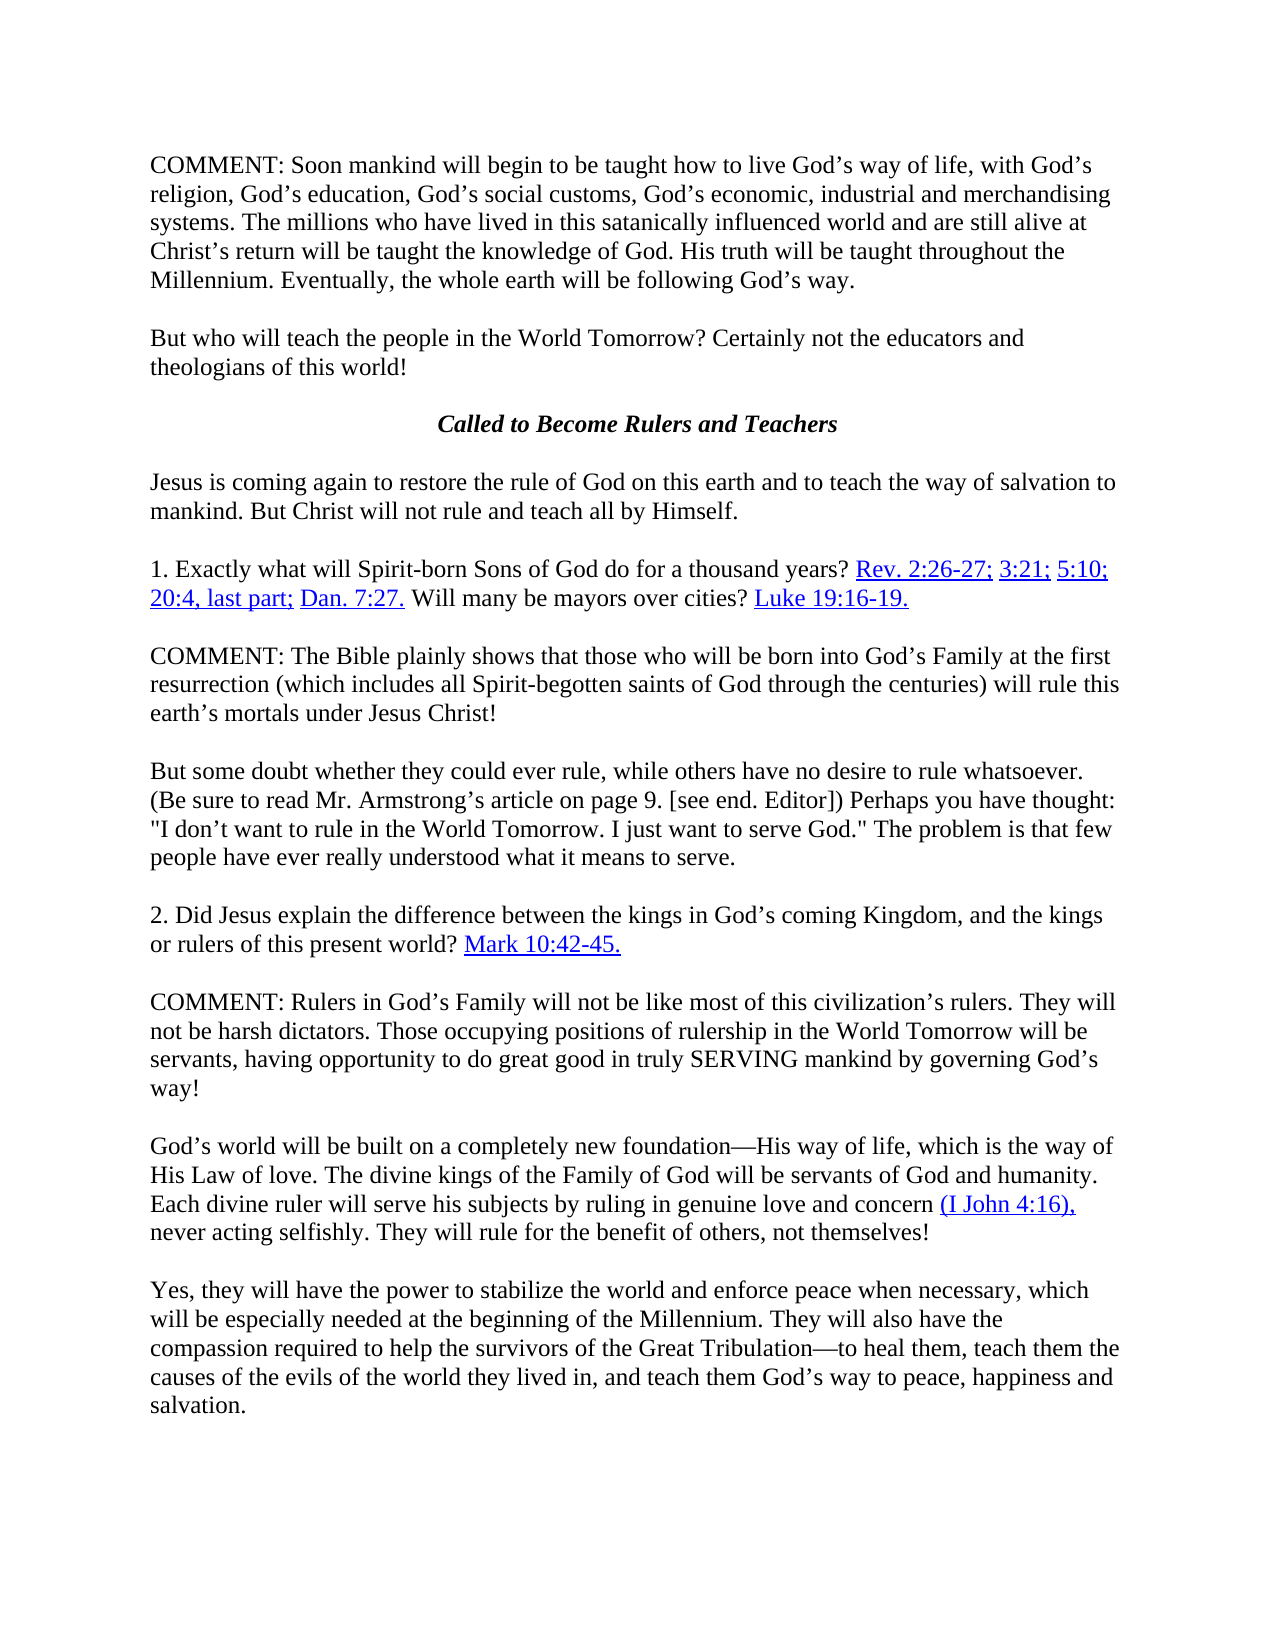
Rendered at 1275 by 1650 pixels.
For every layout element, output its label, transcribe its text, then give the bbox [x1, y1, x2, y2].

text COMMENT: Soon mankind will begin to be taught how to live God’s way of life, with God’s religion, God’s education, God’s social customs, God’s economic, industrial and merchandising systems. The millions who have lived in this satanically influenced world and are still alive at Christ’s return will be taught the knowledge of God. His truth will be taught throughout the Millennium. Eventually, the whole earth will be following God’s way. [150, 150, 1125, 294]
text Called to Become Rulers and Teachers [150, 409, 1125, 438]
text COMMENT: The Bible plainly shows that those who will be born into God’s Family at the first resurrection (which includes all Spirit-begotten saints of God through the centuries) will rule this earth’s mortals under Jesus Christ! [150, 641, 1125, 727]
text God’s world will be built on a completely new foundation—His way of life, which is the way of His Law of love. The divine kings of the Family of God will be servants of God and humanity. Each divine ruler will serve his subjects by ruling in genuine love and concern (I John 4:16), never acting selfishly. They will rule for the benefit of others, not themselves! [150, 1131, 1125, 1246]
text But who will teach the people in the World Tomorrow? Certainly not the educators and theologians of this world! [150, 323, 1125, 380]
text 2. Did Jesus explain the difference between the kings in God’s coming Kingdom, and the kings or rulers of this present world? Mark 10:42-45. [150, 900, 1125, 958]
text COMMENT: Rulers in God’s Family will not be like most of this civilization’s rulers. They will not be harsh dictators. Those occupying positions of rulership in the World Tomorrow will be servants, having opportunity to do great good in truly SERVING mankind by governing God’s way! [150, 987, 1125, 1102]
text But some doubt whether they could ever rule, while others have no desire to rule whatsoever. (Be sure to read Mr. Armstrong’s article on page 9. [see end. Editor]) Perhaps you have thought: "I don’t want to rule in the World Tomorrow. I just want to serve God." The problem is that few people have ever really understood what it means to serve. [150, 756, 1125, 871]
text 1. Exactly what will Spirit-born Sons of God do for a thousand years? Rev. 2:26-27; 3:21; 5:10; 20:4, last part; Dan. 7:27. Will many be mayors over cities? Luke 19:16-19. [150, 554, 1125, 612]
text Jesus is coming again to restore the rule of God on this earth and to teach the way of salvation to mankind. But Christ will not rule and teach all by Himself. [150, 467, 1125, 525]
text Yes, they will have the power to stabilize the world and enforce peace when necessary, which will be especially needed at the beginning of the Millennium. They will also have the compassion required to help the survivors of the Great Tribulation—to heal them, teach them the causes of the evils of the world they lived in, and teach them God’s way to peace, happiness and salvation. [150, 1275, 1125, 1419]
